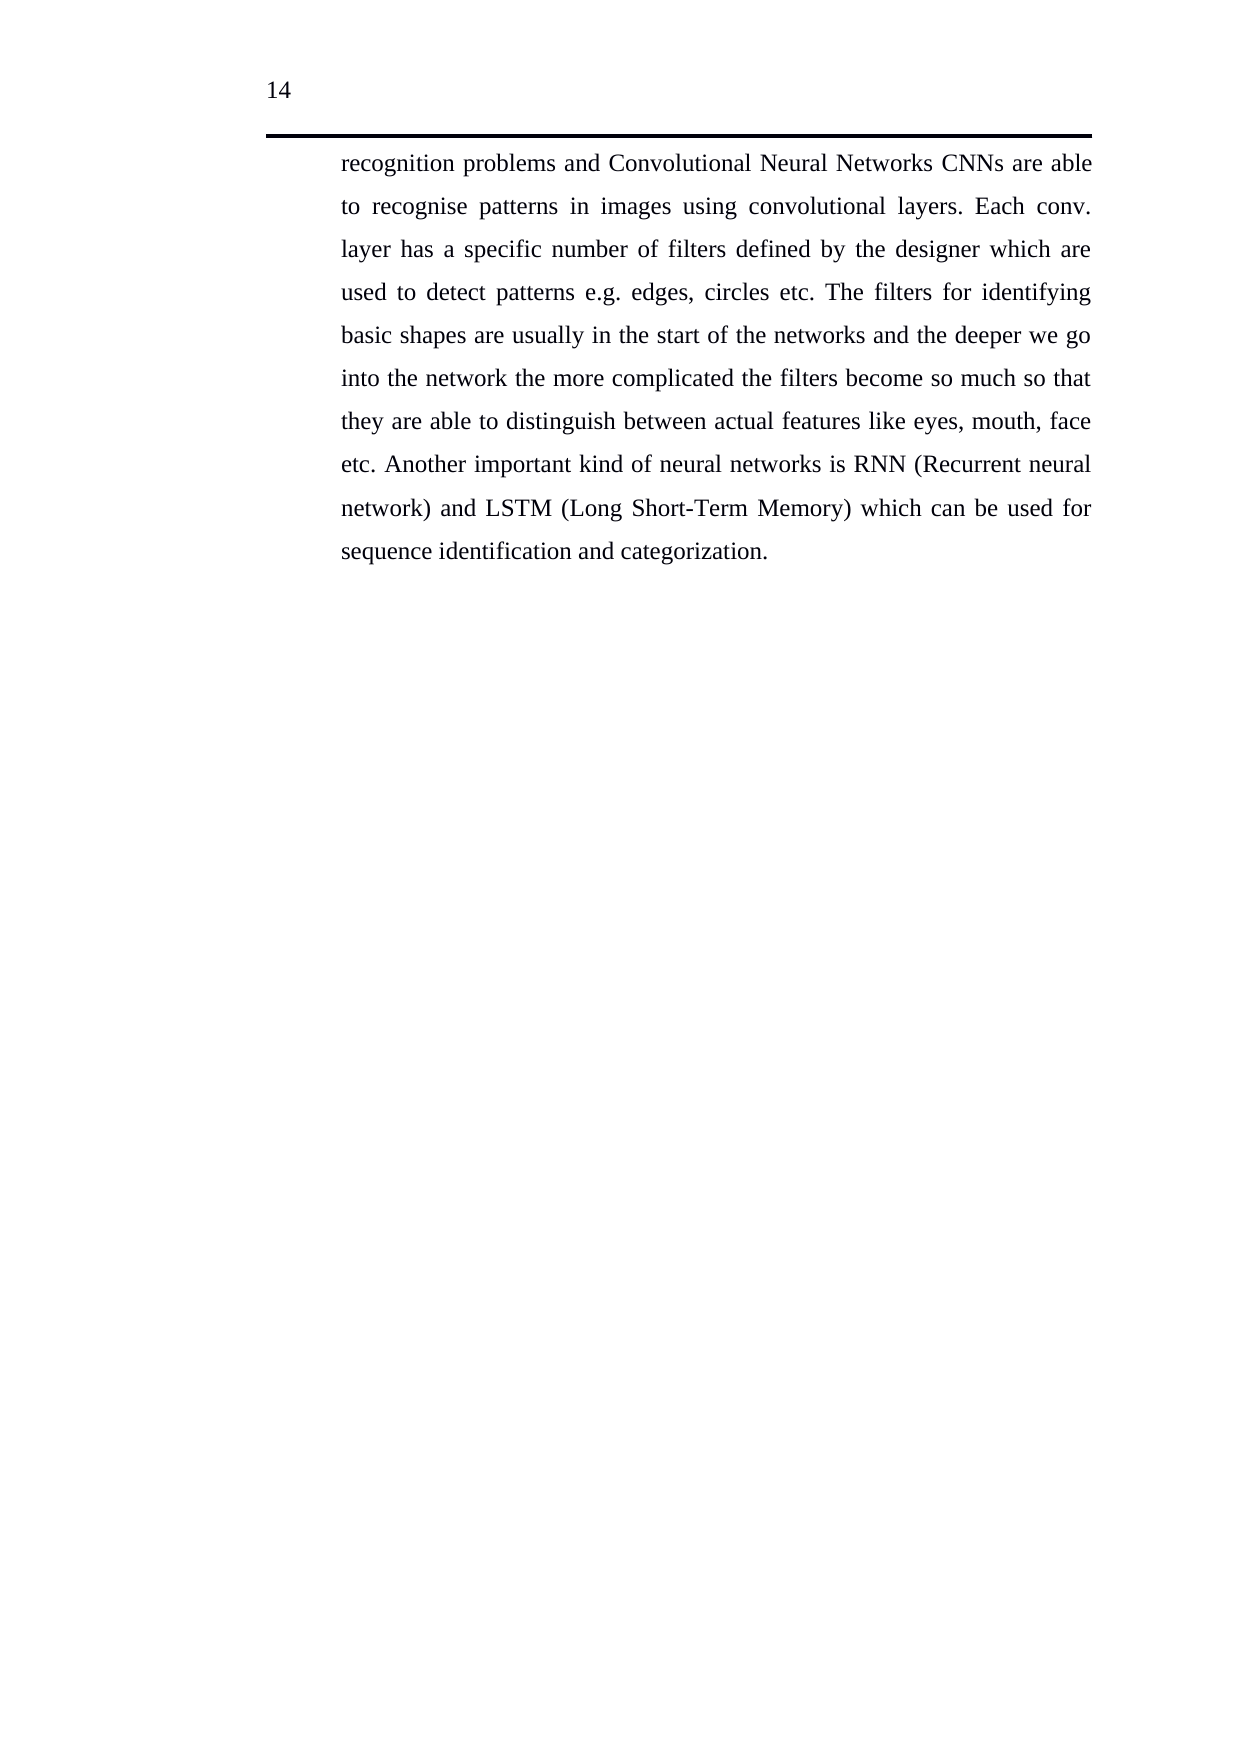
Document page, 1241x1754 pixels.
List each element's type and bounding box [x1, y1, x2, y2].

text [341, 148, 1092, 564]
